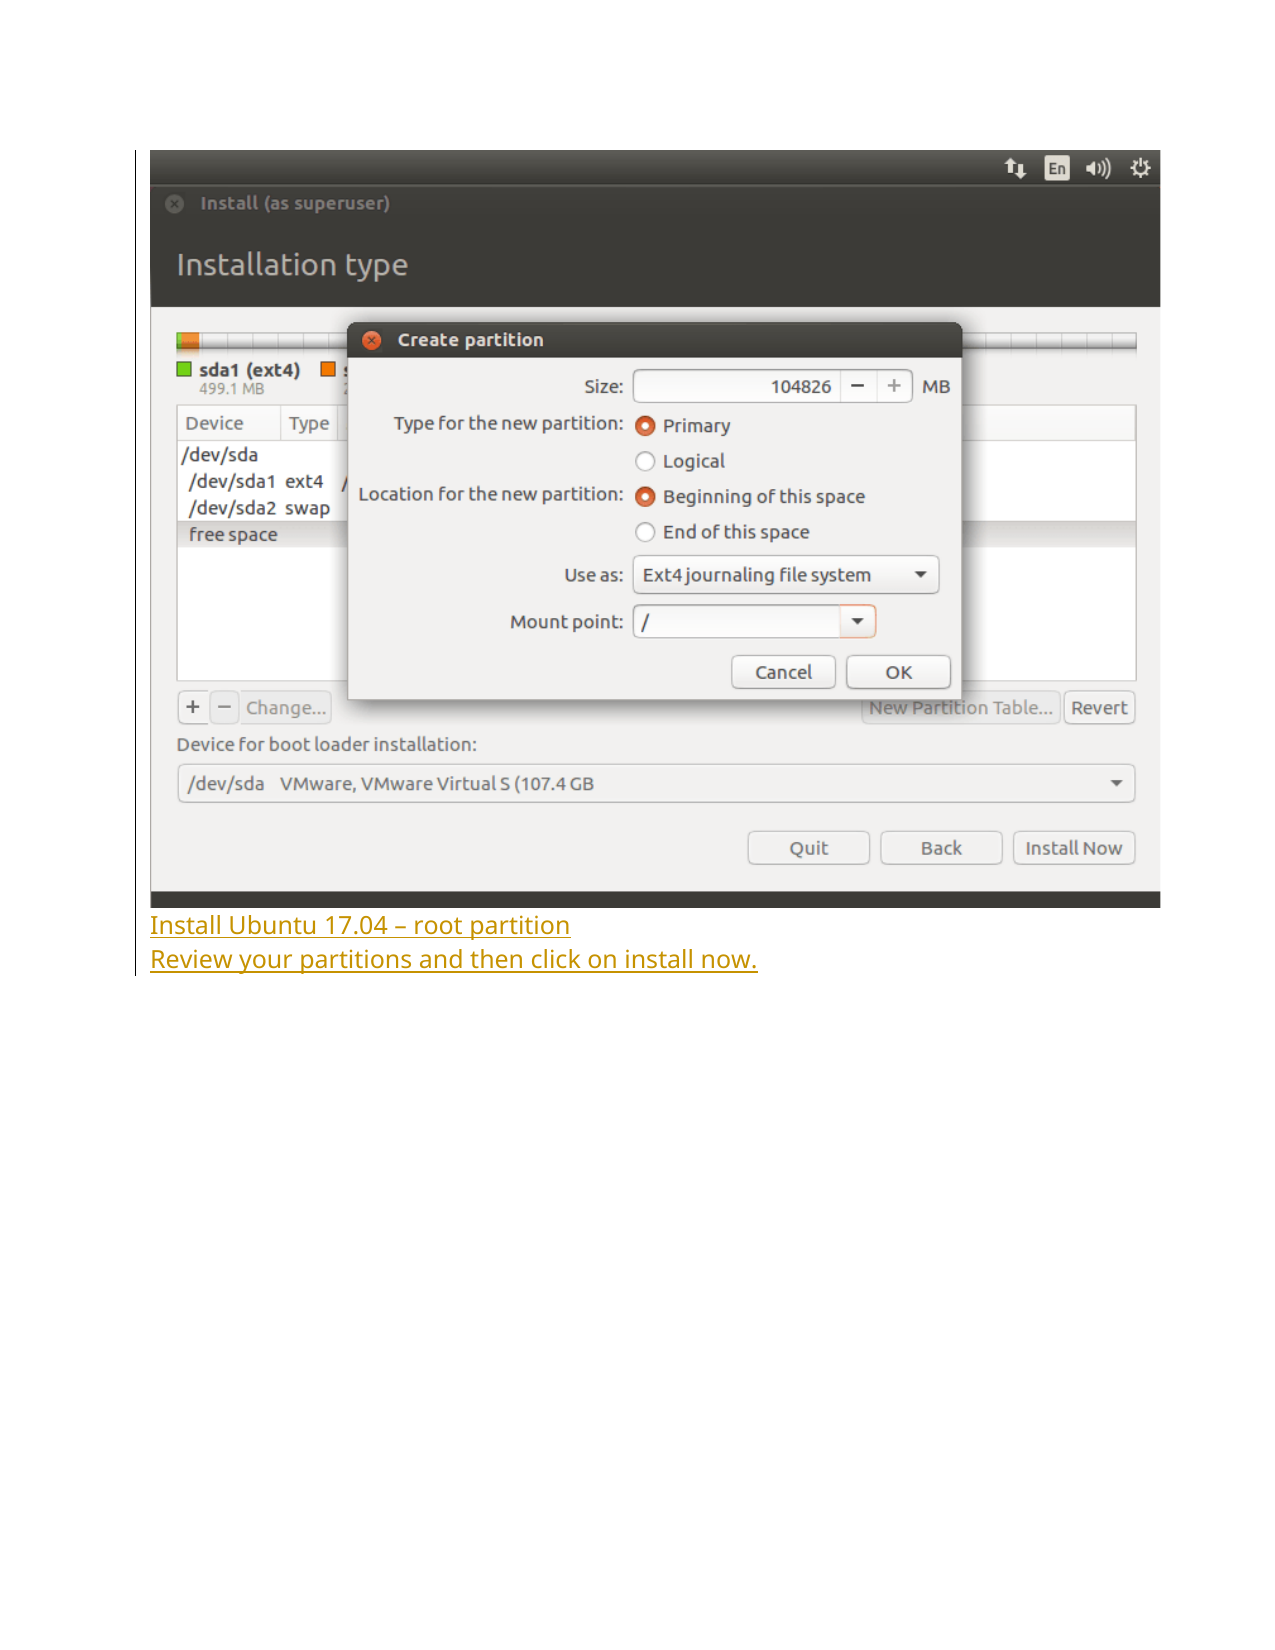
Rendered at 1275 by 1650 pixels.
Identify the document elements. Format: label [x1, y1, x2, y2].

picture [150, 150, 1161, 908]
